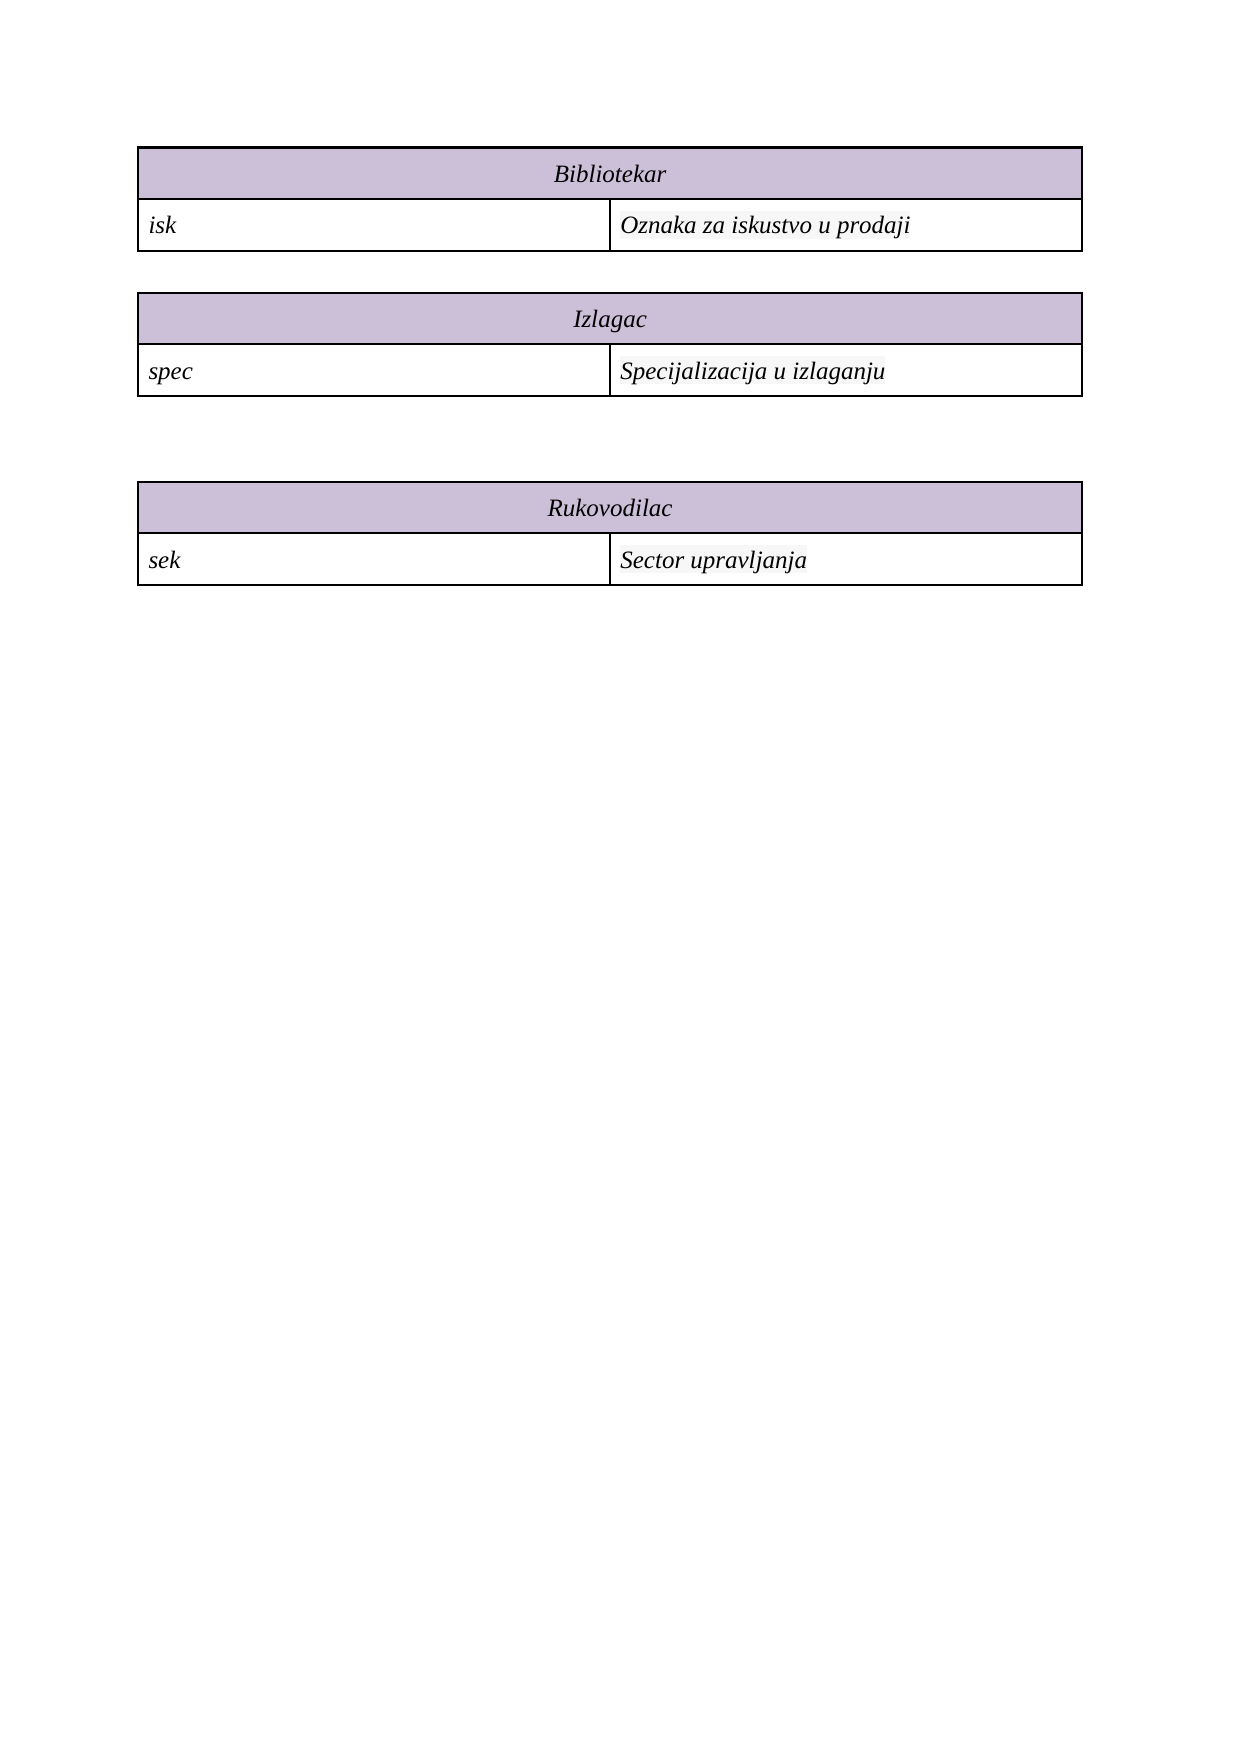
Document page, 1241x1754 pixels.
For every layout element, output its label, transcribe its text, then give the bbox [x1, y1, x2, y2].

table_header Bibliotekar [139, 149, 1081, 198]
table_cell Oznaka za iskustvo u prodaji [611, 200, 1081, 250]
table_cell Sector upravljanja [611, 534, 1081, 584]
table_cell spec [139, 345, 609, 395]
table_cell Specijalizacija u izlaganju [611, 345, 1081, 395]
table_cell isk [139, 200, 609, 250]
table_cell sek [139, 534, 609, 584]
table_header Rukovodilac [139, 483, 1081, 532]
table_header Izlagac [139, 294, 1081, 343]
